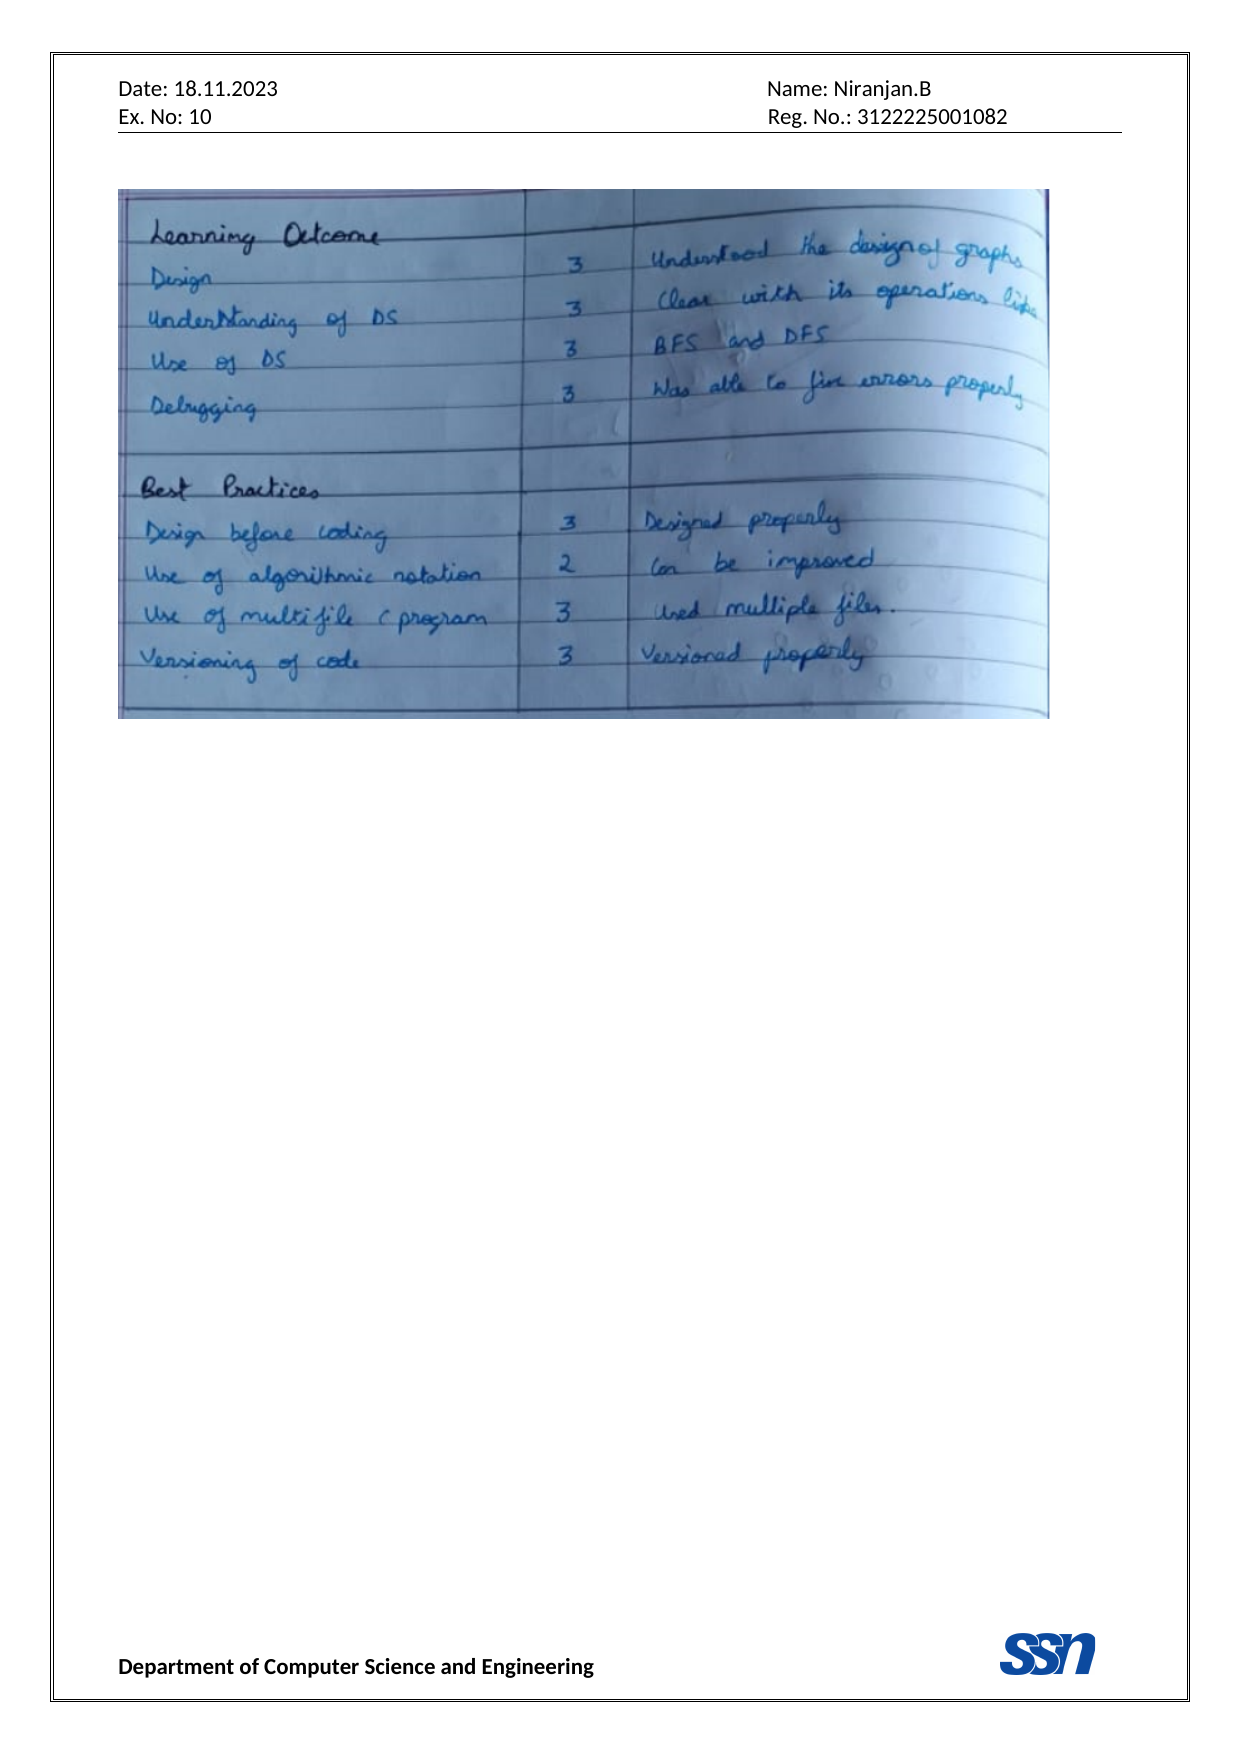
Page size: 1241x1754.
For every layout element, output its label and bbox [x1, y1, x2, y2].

picture [1000, 1633, 1096, 1675]
picture [118, 189, 1050, 719]
